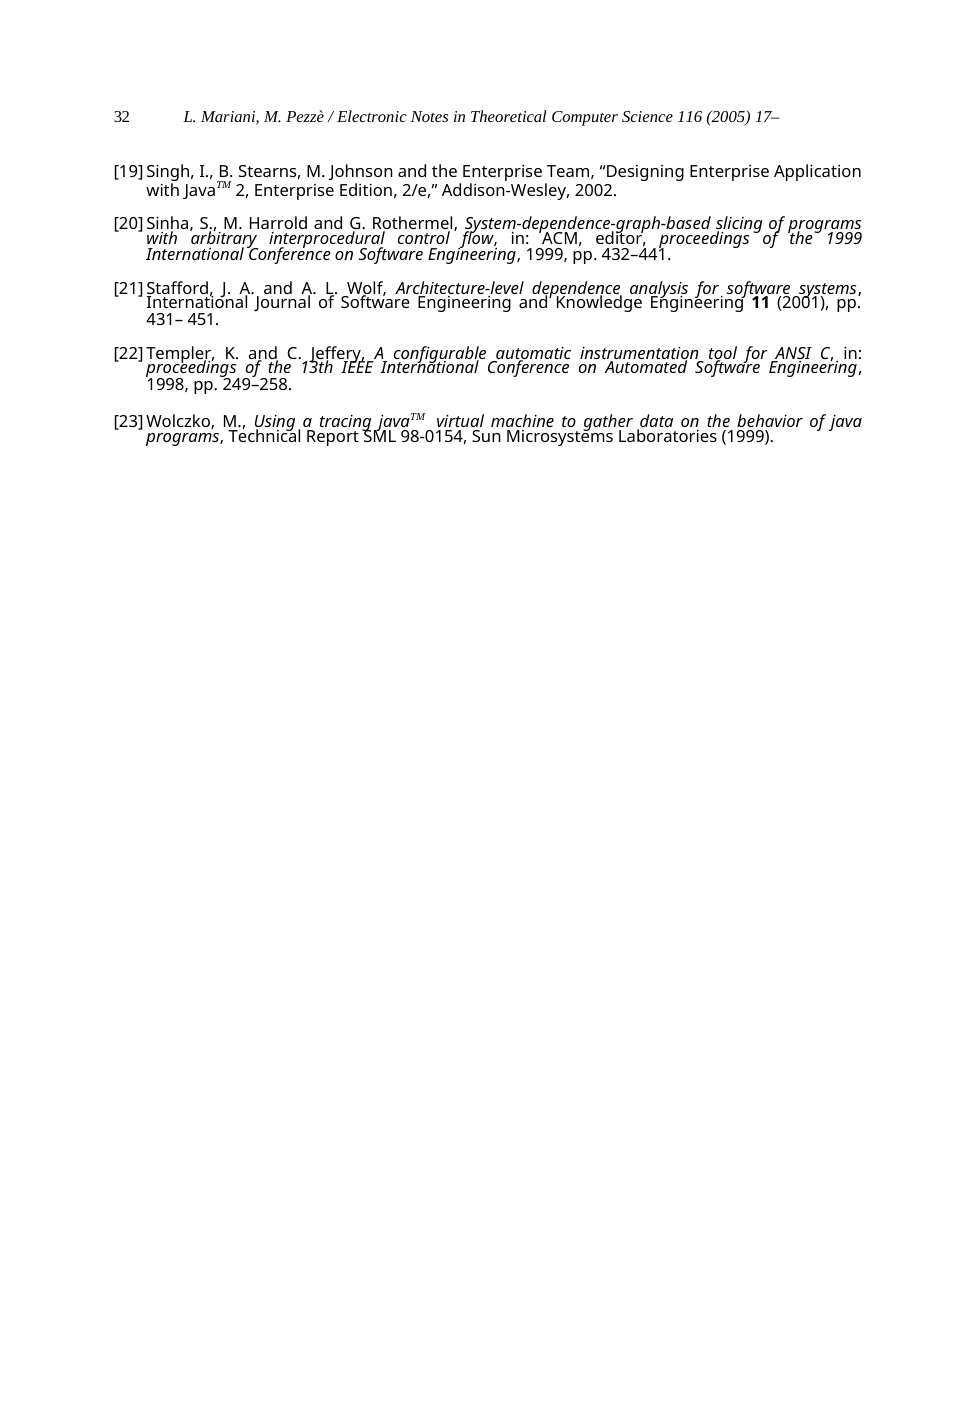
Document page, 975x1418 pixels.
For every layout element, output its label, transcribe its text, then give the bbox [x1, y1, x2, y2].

list Sinha, S., M. Harrold and G. Rothermel, System-dependence-graph-based slicing of programs with arbitrary interprocedural control flow, in: ACM, editor, proceedings of the 1999 International Conference on Software Engineering, 1999, pp. 432–441. [113, 217, 862, 265]
list Singh, I., B. Stearns, M. Johnson and the Enterprise Team, “Designing Enterprise Application with JavaTM 2, Enterprise Edition, 2/e,” Addison-Wesley, 2002. [113, 161, 862, 201]
list Templer, K. and C. Jeffery, A conﬁgurable automatic instrumentation tool for ANSI C, in: proceedings of the 13th IEEE International Conference on Automated Software Engineering, 1998, pp. 249–258. [113, 347, 862, 395]
list Wolczko, M., Using a tracing javaTM virtual machine to gather data on the behavior of java programs, Technical Report SML 98-0154, Sun Microsystems Laboratories (1999). [113, 415, 862, 447]
list Stafford, J. A. and A. L. Wolf, Architecture-level dependence analysis for software systems, International Journal of Software Engineering and Knowledge Engineering 11 (2001), pp. 431– 451. [113, 282, 862, 330]
